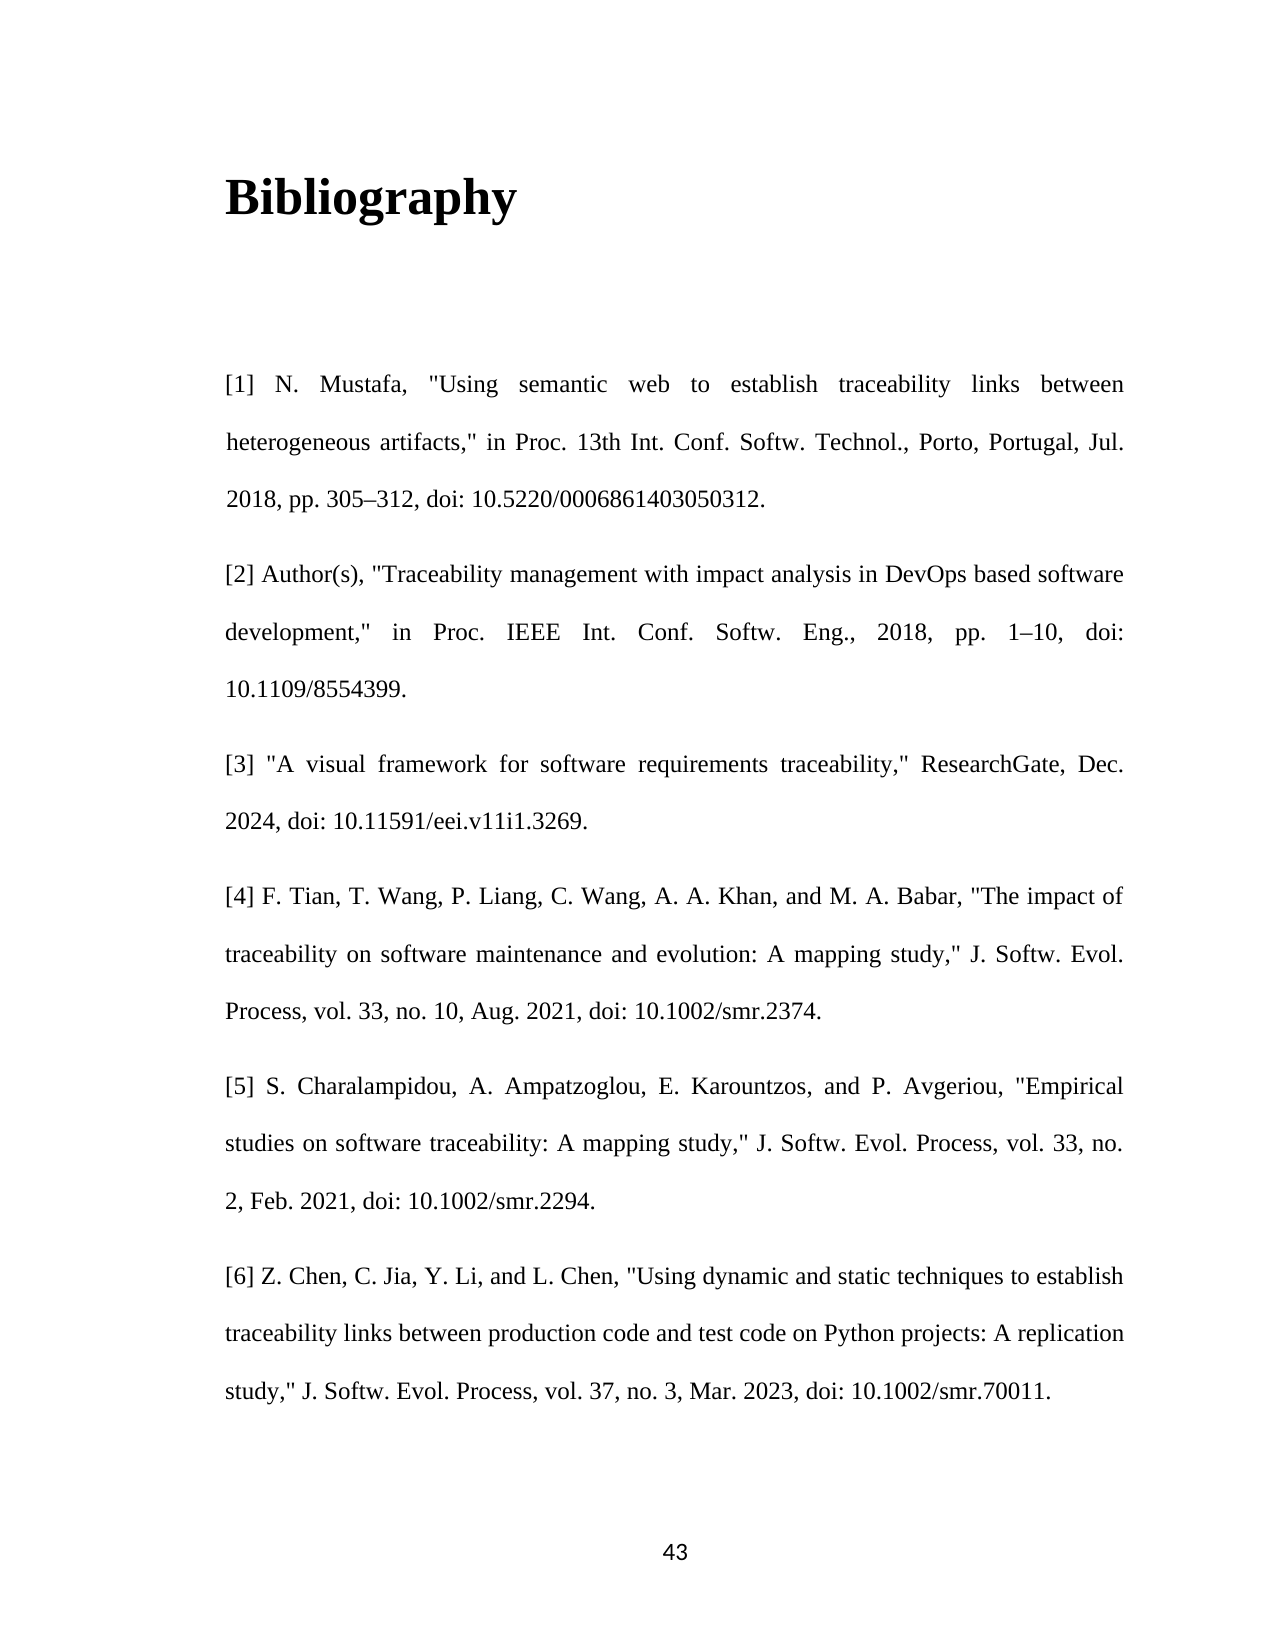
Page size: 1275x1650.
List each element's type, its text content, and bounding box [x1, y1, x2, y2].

text [1] N. Mustafa, "Using semantic web to establish traceability links between heterogeneous artifacts," in Proc. 13th Int. Conf. Softw. Technol., Porto, Portugal, Jul. 2018, pp. 305–312, doi: 10.5220/0006861403050312. [225, 369, 1125, 513]
text [5] S. Charalampidou, A. Ampatzoglou, E. Karountzos, and P. Avgeriou, "Empirical studies on software traceability: A mapping study," J. Softw. Evol. Process, vol. 33, no. 2, Feb. 2021, doi: 10.1002/smr.2294. [225, 1071, 1125, 1215]
text [3] "A visual framework for software requirements traceability," ResearchGate, Dec. 2024, doi: 10.11591/eei.v11i1.3269. [225, 749, 1125, 835]
text [2] Author(s), "Traceability management with impact analysis in DevOps based software development," in Proc. IEEE Int. Conf. Softw. Eng., 2018, pp. 1–10, doi: 10.1109/8554399. [225, 559, 1125, 703]
text [4] F. Tian, T. Wang, P. Liang, C. Wang, A. A. Khan, and M. A. Babar, "The impact of traceability on software maintenance and evolution: A mapping study," J. Softw. Evol. Process, vol. 33, no. 10, Aug. 2021, doi: 10.1002/smr.2374. [225, 881, 1125, 1025]
text [6] Z. Chen, C. Jia, Y. Li, and L. Chen, "Using dynamic and static techniques to establish traceability links between production code and test code on Python projects: A replication study," J. Softw. Evol. Process, vol. 37, no. 3, Mar. 2023, doi: 10.1002/smr.70011. [225, 1261, 1125, 1404]
subtitle Bibliography [225, 166, 1125, 226]
